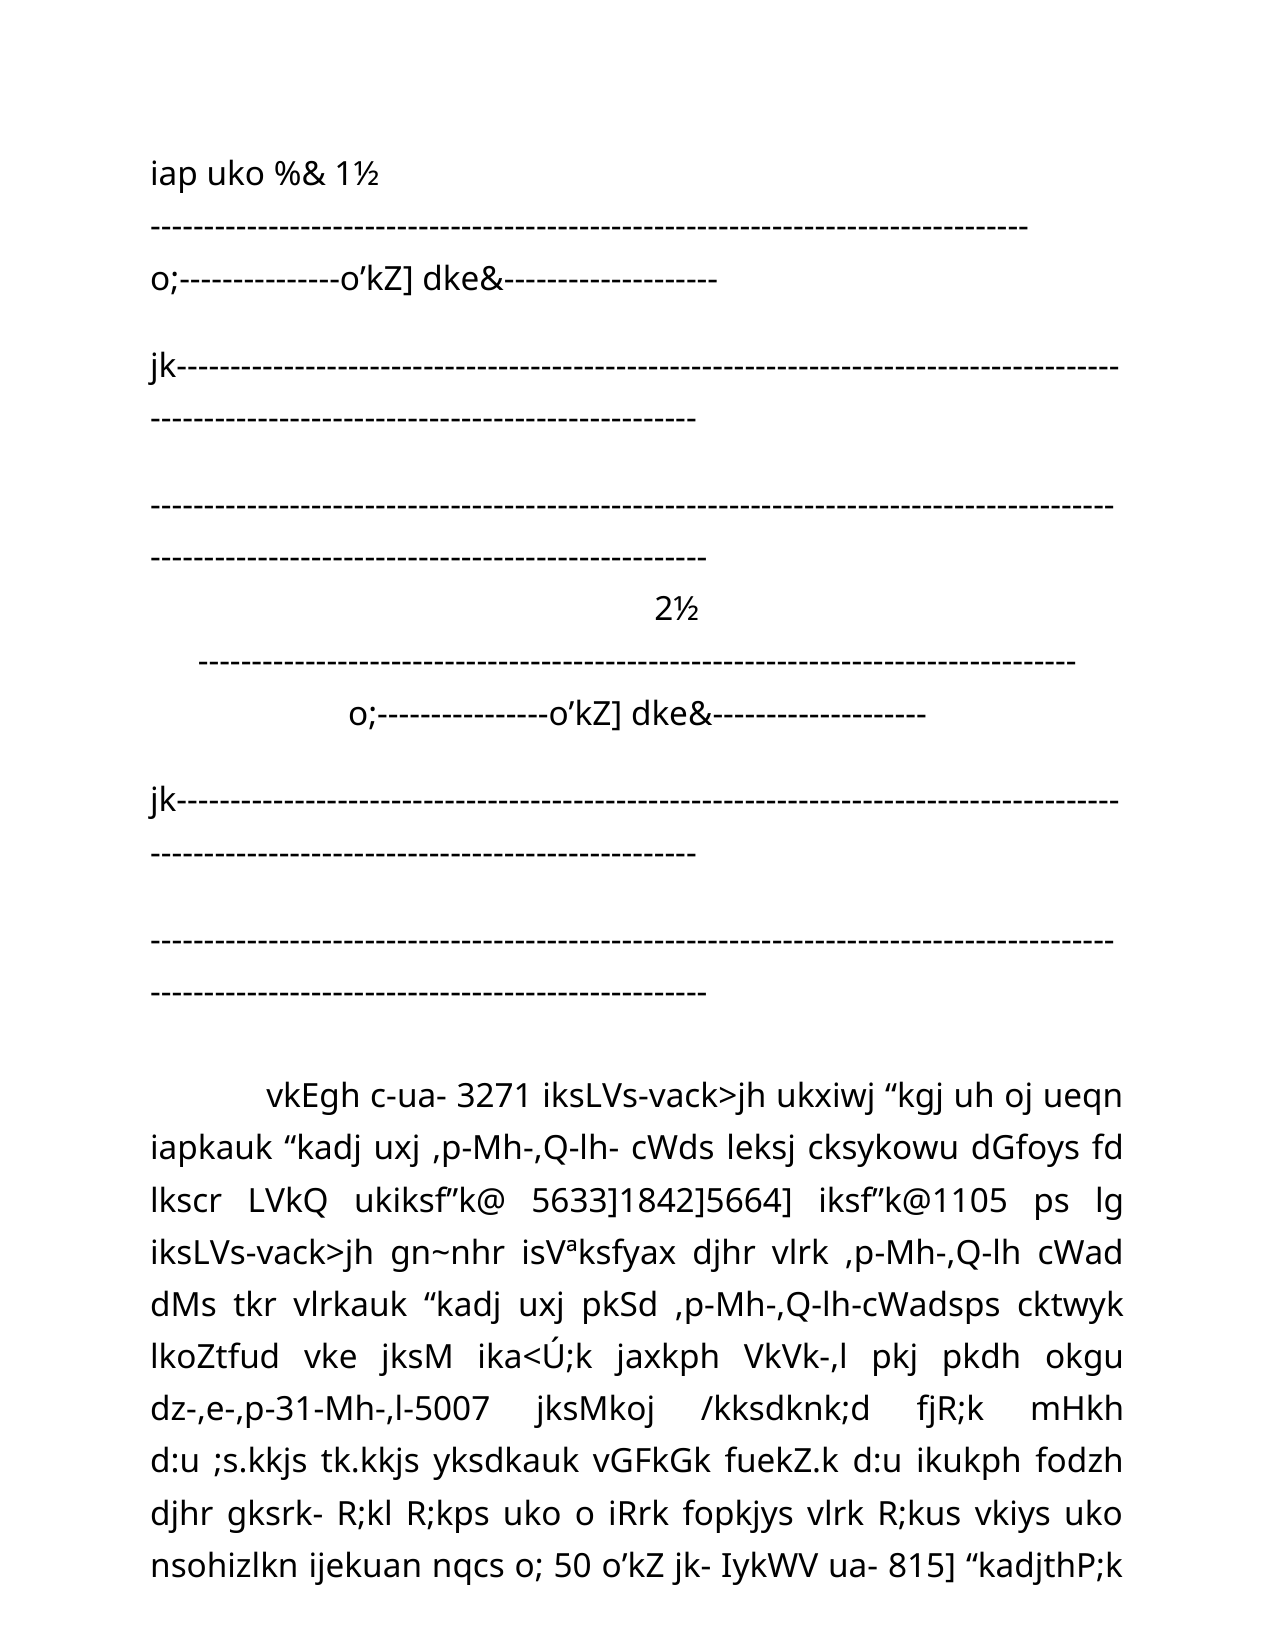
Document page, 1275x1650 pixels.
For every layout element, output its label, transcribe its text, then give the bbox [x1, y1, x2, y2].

text 2½ ----------------------------------------------------------------------------------o;----------------o’kZ] dke&-------------------- [150, 585, 1125, 735]
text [150, 1072, 1125, 1587]
text jk------------------------------------------------------------------------------------------------------------------------------------------- [150, 741, 1125, 874]
text iap uko %& 1½ ----------------------------------------------------------------------------------o;---------------o’kZ] dke&-------------------- [150, 150, 1125, 300]
text jk------------------------------------------------------------------------------------------------------------------------------------------- [150, 307, 1125, 439]
text ---------------------------------------------------------------------------------------------------------------------------------------------- [150, 881, 1125, 1013]
text ---------------------------------------------------------------------------------------------------------------------------------------------- [150, 446, 1125, 578]
